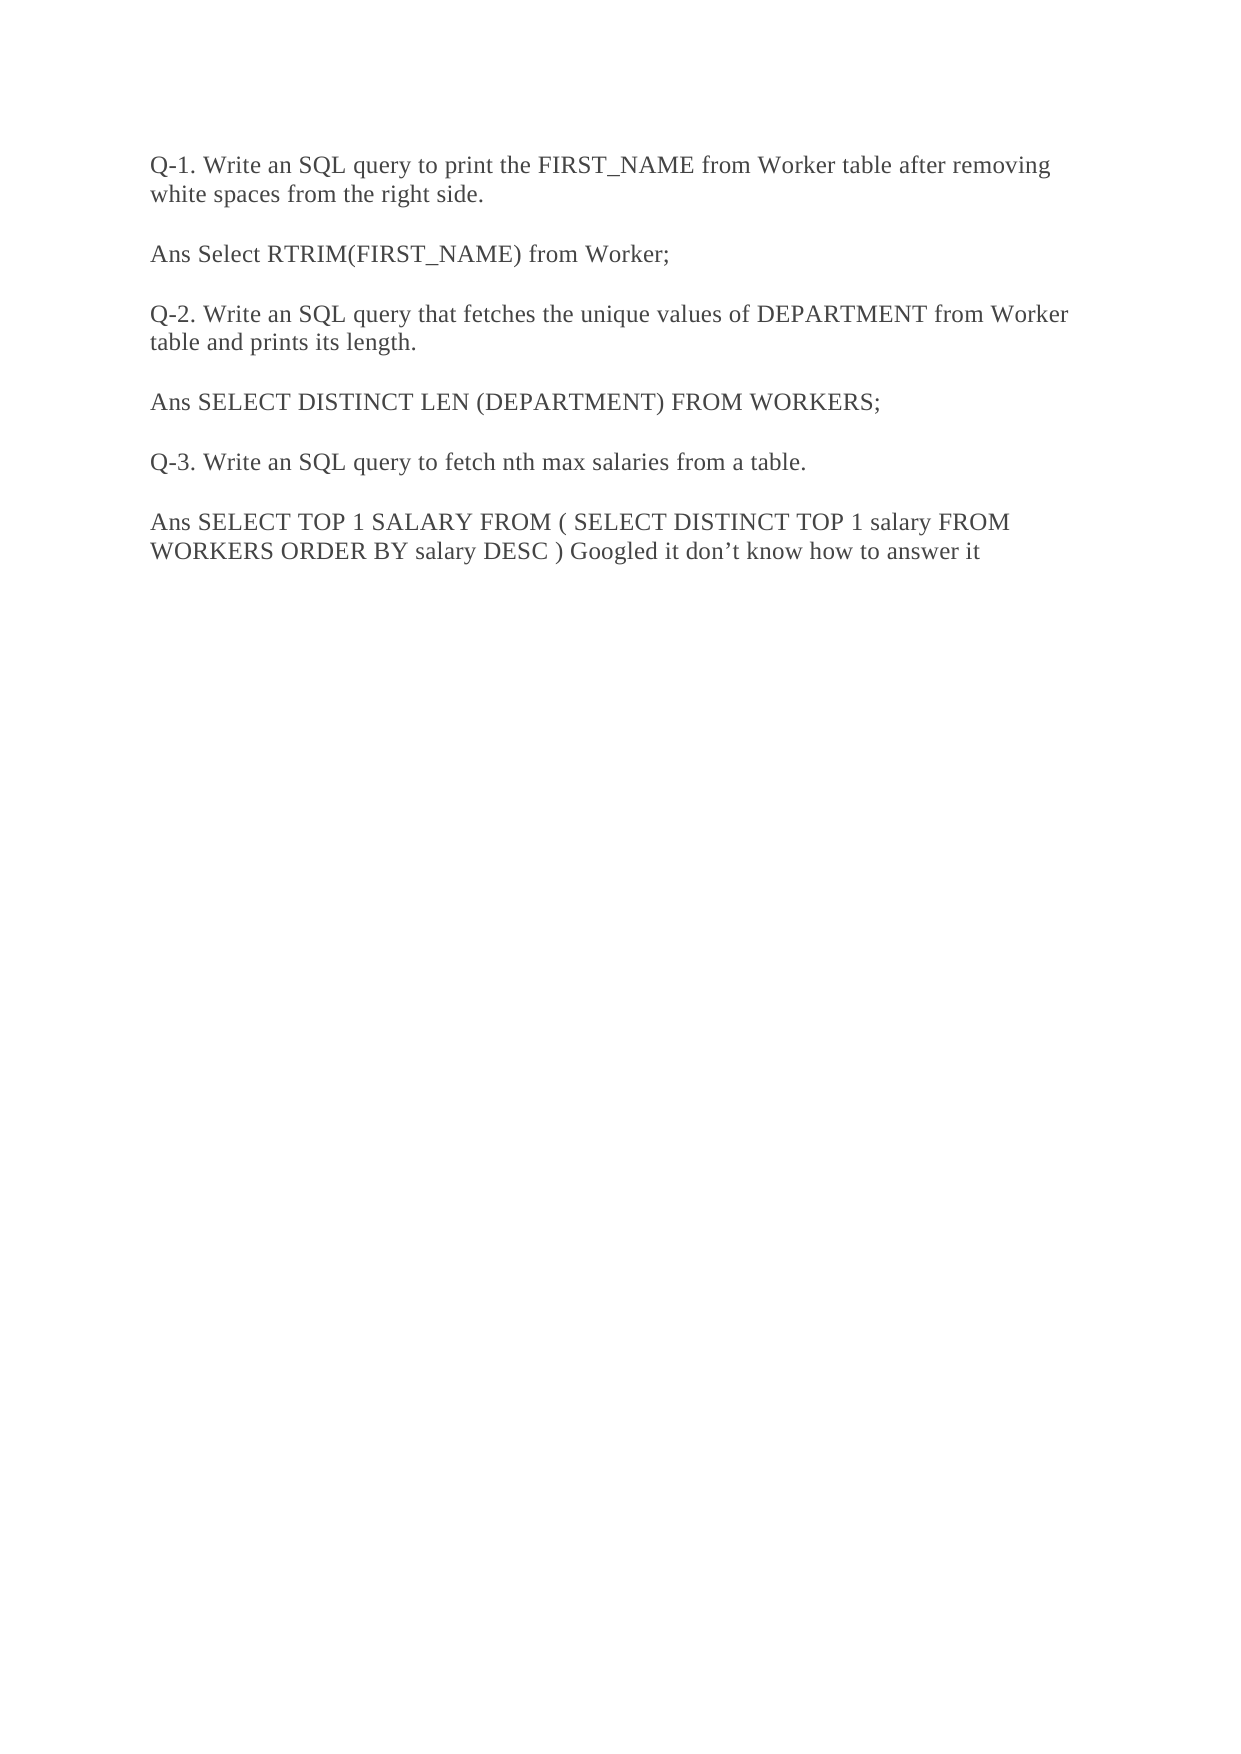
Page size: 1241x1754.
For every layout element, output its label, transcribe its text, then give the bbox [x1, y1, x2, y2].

subtitle Ans Select RTRIM(FIRST_NAME) from Worker; [150, 239, 1090, 267]
subtitle Q-1. Write an SQL query to print the FIRST_NAME from Worker table after removing white spaces from the right side. [150, 150, 1090, 207]
subtitle Ans SELECT DISTINCT LEN (DEPARTMENT) FROM WORKERS; [150, 387, 1090, 416]
subtitle Q-3. Write an SQL query to fetch nth max salaries from a table. [150, 447, 1090, 476]
subtitle Ans SELECT TOP 1 SALARY FROM ( SELECT DISTINCT TOP 1 salary FROM WORKERS ORDER BY salary DESC ) Googled it don’t know how to answer it [150, 507, 1090, 565]
subtitle Q-2. Write an SQL query that fetches the unique values of DEPARTMENT from Worker table and prints its length. [150, 299, 1090, 356]
